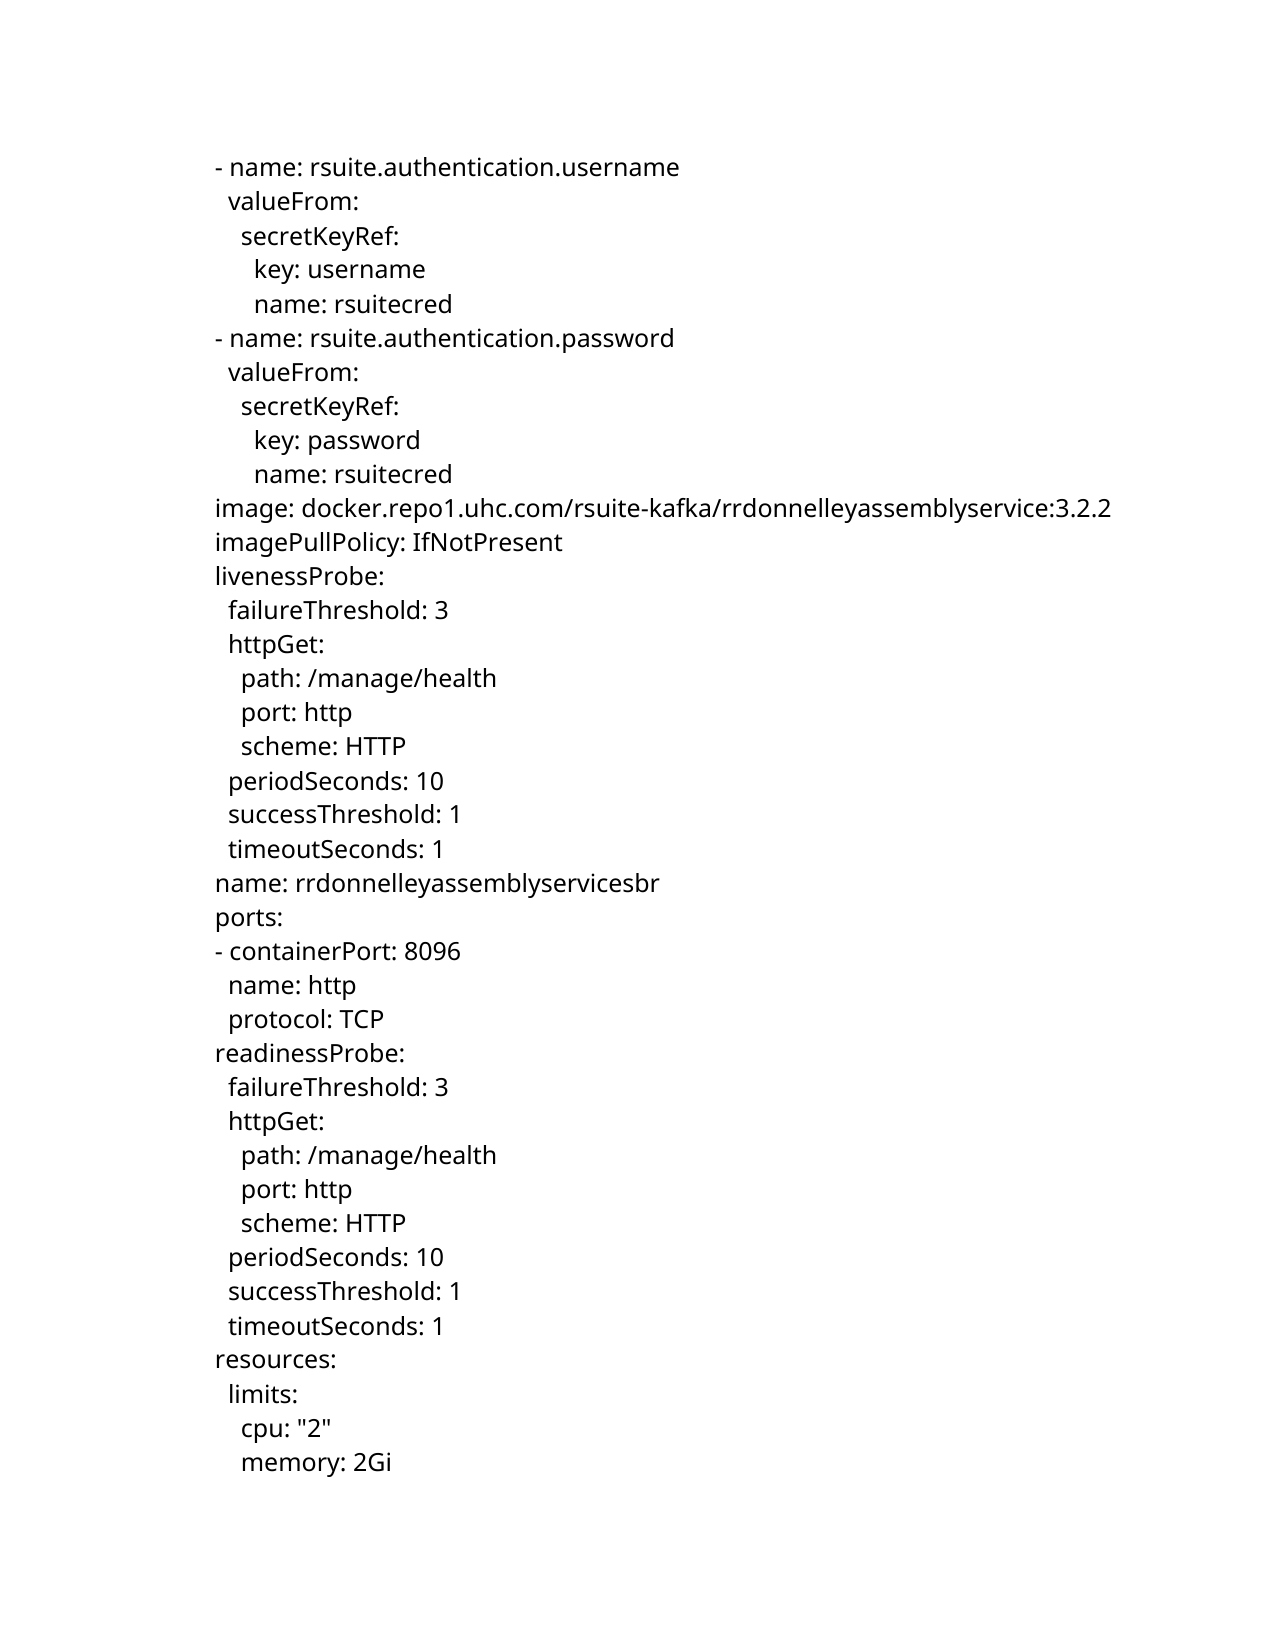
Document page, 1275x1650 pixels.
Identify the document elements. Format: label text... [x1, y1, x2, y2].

text cpu: "2" [150, 1410, 1125, 1444]
text failureThreshold: 3 [150, 593, 1125, 627]
text - containerPort: 8096 [150, 933, 1125, 967]
text memory: 2Gi [150, 1444, 1125, 1478]
text resources: [150, 1342, 1125, 1376]
text path: /manage/health [150, 661, 1125, 695]
text timeoutSeconds: 1 [150, 1308, 1125, 1342]
text secretKeyRef: [150, 218, 1125, 252]
text image: docker.repo1.uhc.com/rsuite-kafka/rrdonnelleyassemblyservice:3.2.2 [150, 491, 1125, 525]
text timeoutSeconds: 1 [150, 831, 1125, 865]
text readinessProbe: [150, 1036, 1125, 1070]
text key: password [150, 422, 1125, 457]
text httpGet: [150, 627, 1125, 661]
text scheme: HTTP [150, 1206, 1125, 1240]
text valueFrom: [150, 184, 1125, 218]
text limits: [150, 1376, 1125, 1410]
text periodSeconds: 10 [150, 763, 1125, 797]
text - name: rsuite.authentication.password [150, 320, 1125, 354]
text port: http [150, 1172, 1125, 1206]
text imagePullPolicy: IfNotPresent [150, 525, 1125, 559]
text key: username [150, 252, 1125, 286]
text ports: [150, 899, 1125, 933]
text name: http [150, 967, 1125, 1002]
text successThreshold: 1 [150, 1274, 1125, 1308]
text failureThreshold: 3 [150, 1070, 1125, 1104]
text httpGet: [150, 1104, 1125, 1138]
text secretKeyRef: [150, 388, 1125, 422]
text scheme: HTTP [150, 729, 1125, 763]
text - name: rsuite.authentication.username [150, 150, 1125, 184]
text valueFrom: [150, 354, 1125, 388]
text periodSeconds: 10 [150, 1240, 1125, 1274]
text successThreshold: 1 [150, 797, 1125, 831]
text livenessProbe: [150, 559, 1125, 593]
text name: rrdonnelleyassemblyservicesbr [150, 865, 1125, 899]
text port: http [150, 695, 1125, 729]
text protocol: TCP [150, 1002, 1125, 1036]
text name: rsuitecred [150, 457, 1125, 491]
text path: /manage/health [150, 1138, 1125, 1172]
text name: rsuitecred [150, 286, 1125, 320]
